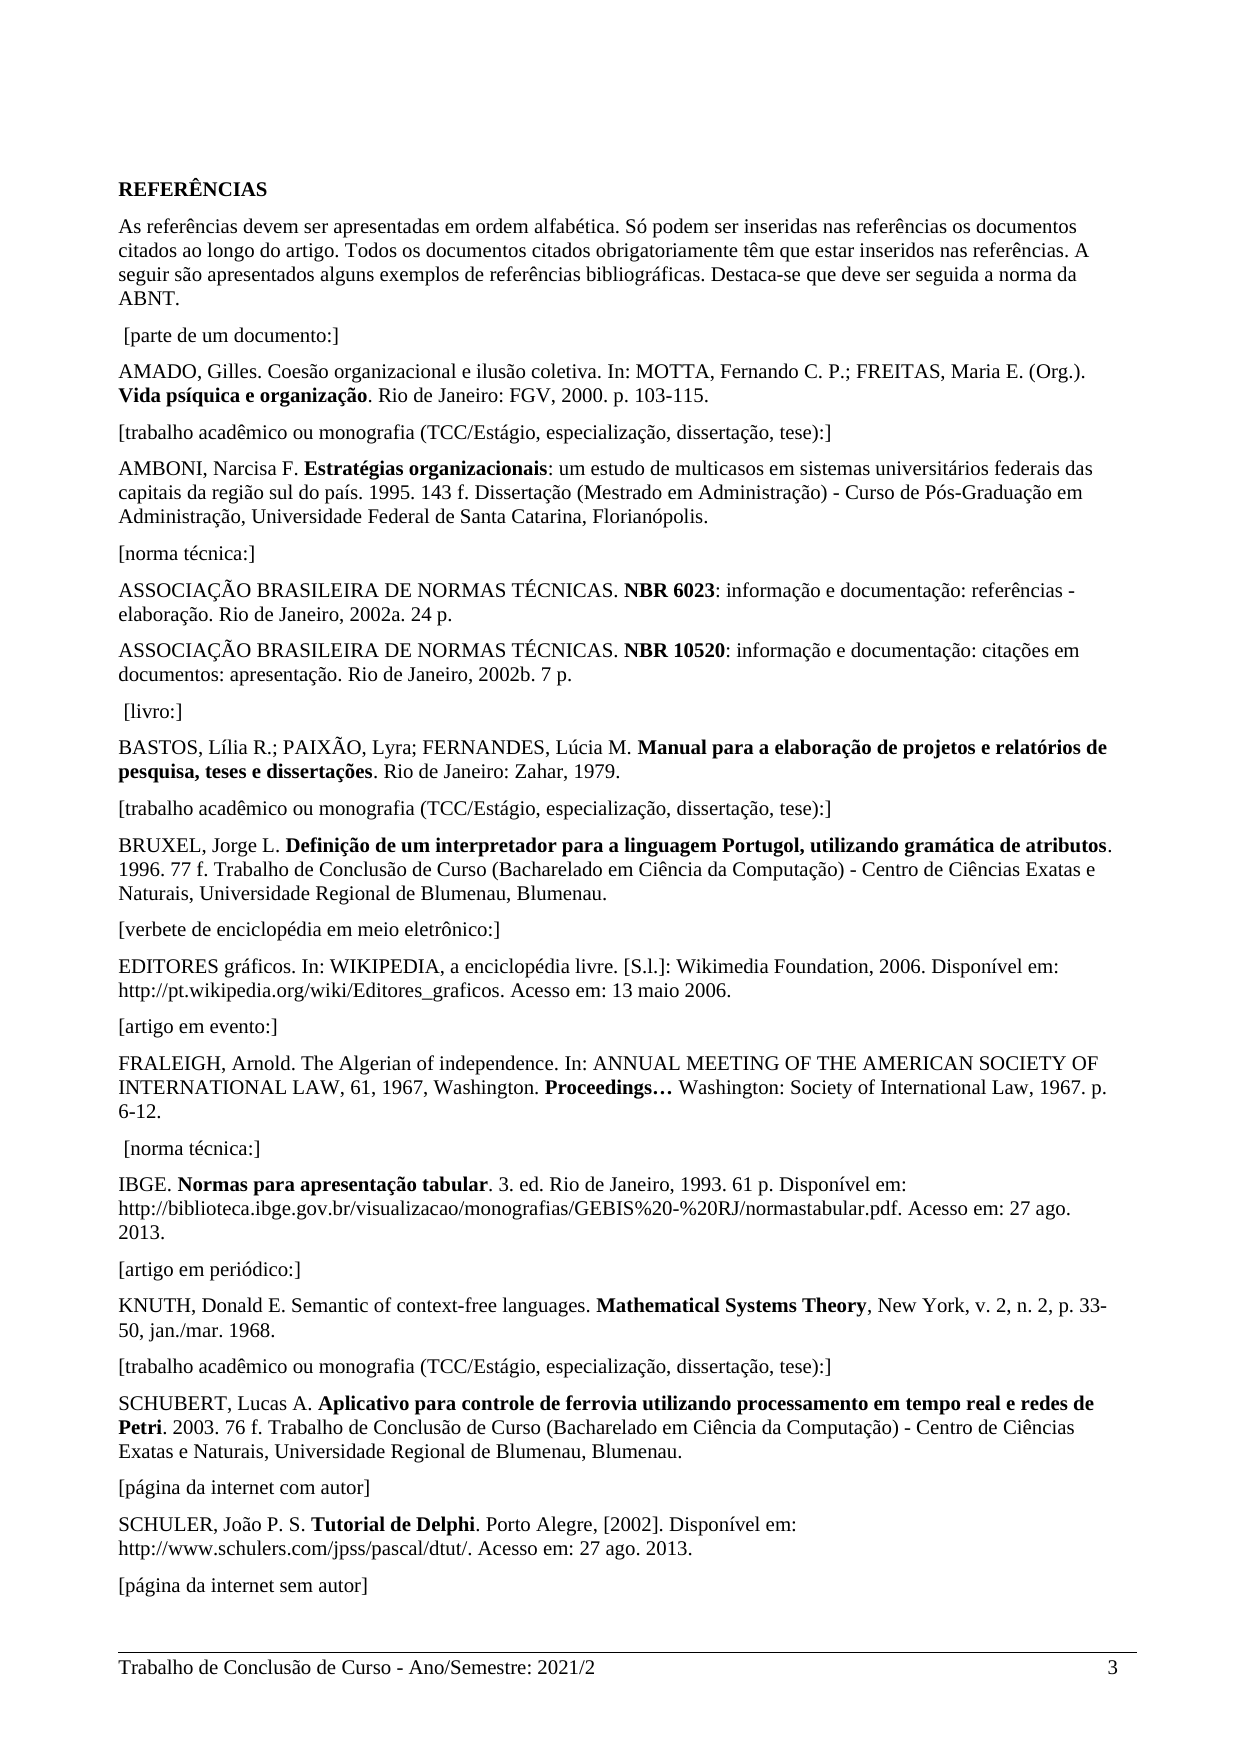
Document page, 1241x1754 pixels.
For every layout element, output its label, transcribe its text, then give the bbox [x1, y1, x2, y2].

text BASTOS, Lília R.; PAIXÃO, Lyra; FERNANDES, Lúcia M. Manual para a elaboração de projetos e relatórios de pesquisa, teses e dissertações. Rio de Janeiro: Zahar, 1979. [118, 735, 1122, 783]
text IBGE. Normas para apresentação tabular. 3. ed. Rio de Janeiro, 1993. 61 p. Disponível em: http://biblioteca.ibge.gov.br/visualizacao/monografias/GEBIS%20-%20RJ/normastabular.pdf. Acesso em: 27 ago. 2013. [118, 1172, 1122, 1244]
text [norma técnica:] [118, 1136, 1122, 1160]
text AMADO, Gilles. Coesão organizacional e ilusão coletiva. In: MOTTA, Fernando C. P.; FREITAS, Maria E. (Org.). Vida psíquica e organização. Rio de Janeiro: FGV, 2000. p. 103-115. [118, 359, 1122, 407]
text ASSOCIAÇÃO BRASILEIRA DE NORMAS TÉCNICAS. NBR 6023: informação e documentação: referências - elaboração. Rio de Janeiro, 2002a. 24 p. [118, 577, 1122, 626]
text KNUTH, Donald E. Semantic of context-free languages. Mathematical Systems Theory, New York, v. 2, n. 2, p. 33-50, jan./mar. 1968. [118, 1293, 1122, 1342]
text Referências [118, 177, 1122, 201]
text [página da internet com autor] [118, 1475, 1122, 1499]
text SCHUBERT, Lucas A. Aplicativo para controle de ferrovia utilizando processamento em tempo real e redes de Petri. 2003. 76 f. Trabalho de Conclusão de Curso (Bacharelado em Ciência da Computação) - Centro de Ciências Exatas e Naturais, Universidade Regional de Blumenau, Blumenau. [118, 1391, 1122, 1463]
text AMBONI, Narcisa F. Estratégias organizacionais: um estudo de multicasos em sistemas universitários federais das capitais da região sul do país. 1995. 143 f. Dissertação (Mestrado em Administração) - Curso de Pós-Graduação em Administração, Universidade Federal de Santa Catarina, Florianópolis. [118, 456, 1122, 528]
text FRALEIGH, Arnold. The Algerian of independence. In: ANNUAL MEETING OF THE AMERICAN SOCIETY OF INTERNATIONAL LAW, 61, 1967, Washington. Proceedings… Washington: Society of International Law, 1967. p. 6-12. [118, 1051, 1122, 1123]
text [trabalho acadêmico ou monografia (TCC/Estágio, especialização, dissertação, tese):] [118, 420, 1122, 444]
text SCHULER, João P. S. Tutorial de Delphi. Porto Alegre, [2002]. Disponível em: http://www.schulers.com/jpss/pascal/dtut/. Acesso em: 27 ago. 2013. [118, 1512, 1122, 1560]
text [trabalho acadêmico ou monografia (TCC/Estágio, especialização, dissertação, tese):] [118, 1354, 1122, 1378]
text [livro:] [118, 699, 1122, 723]
text [artigo em evento:] [118, 1014, 1122, 1038]
text [parte de um documento:] [118, 322, 1122, 347]
text ASSOCIAÇÃO BRASILEIRA DE NORMAS TÉCNICAS. NBR 10520: informação e documentação: citações em documentos: apresentação. Rio de Janeiro, 2002b. 7 p. [118, 638, 1122, 686]
text [artigo em periódico:] [118, 1257, 1122, 1281]
text As referências devem ser apresentadas em ordem alfabética. Só podem ser inseridas nas referências os documentos citados ao longo do artigo. Todos os documentos citados obrigatoriamente têm que estar inseridos nas referências. A seguir são apresentados alguns exemplos de referências bibliográficas. Destaca-se que deve ser seguida a norma da ABNT. [118, 214, 1122, 310]
text [trabalho acadêmico ou monografia (TCC/Estágio, especialização, dissertação, tese):] [118, 796, 1122, 820]
text [verbete de enciclopédia em meio eletrônico:] [118, 917, 1122, 941]
text EDITORES gráficos. In: WIKIPEDIA, a enciclopédia livre. [S.l.]: Wikimedia Foundation, 2006. Disponível em: http://pt.wikipedia.org/wiki/Editores_graficos. Acesso em: 13 maio 2006. [118, 954, 1122, 1002]
text [norma técnica:] [118, 541, 1122, 565]
text [página da internet sem autor] [118, 1572, 1122, 1597]
text BRUXEL, Jorge L. Definição de um interpretador para a linguagem Portugol, utilizando gramática de atributos. 1996. 77 f. Trabalho de Conclusão de Curso (Bacharelado em Ciência da Computação) - Centro de Ciências Exatas e Naturais, Universidade Regional de Blumenau, Blumenau. [118, 832, 1122, 905]
